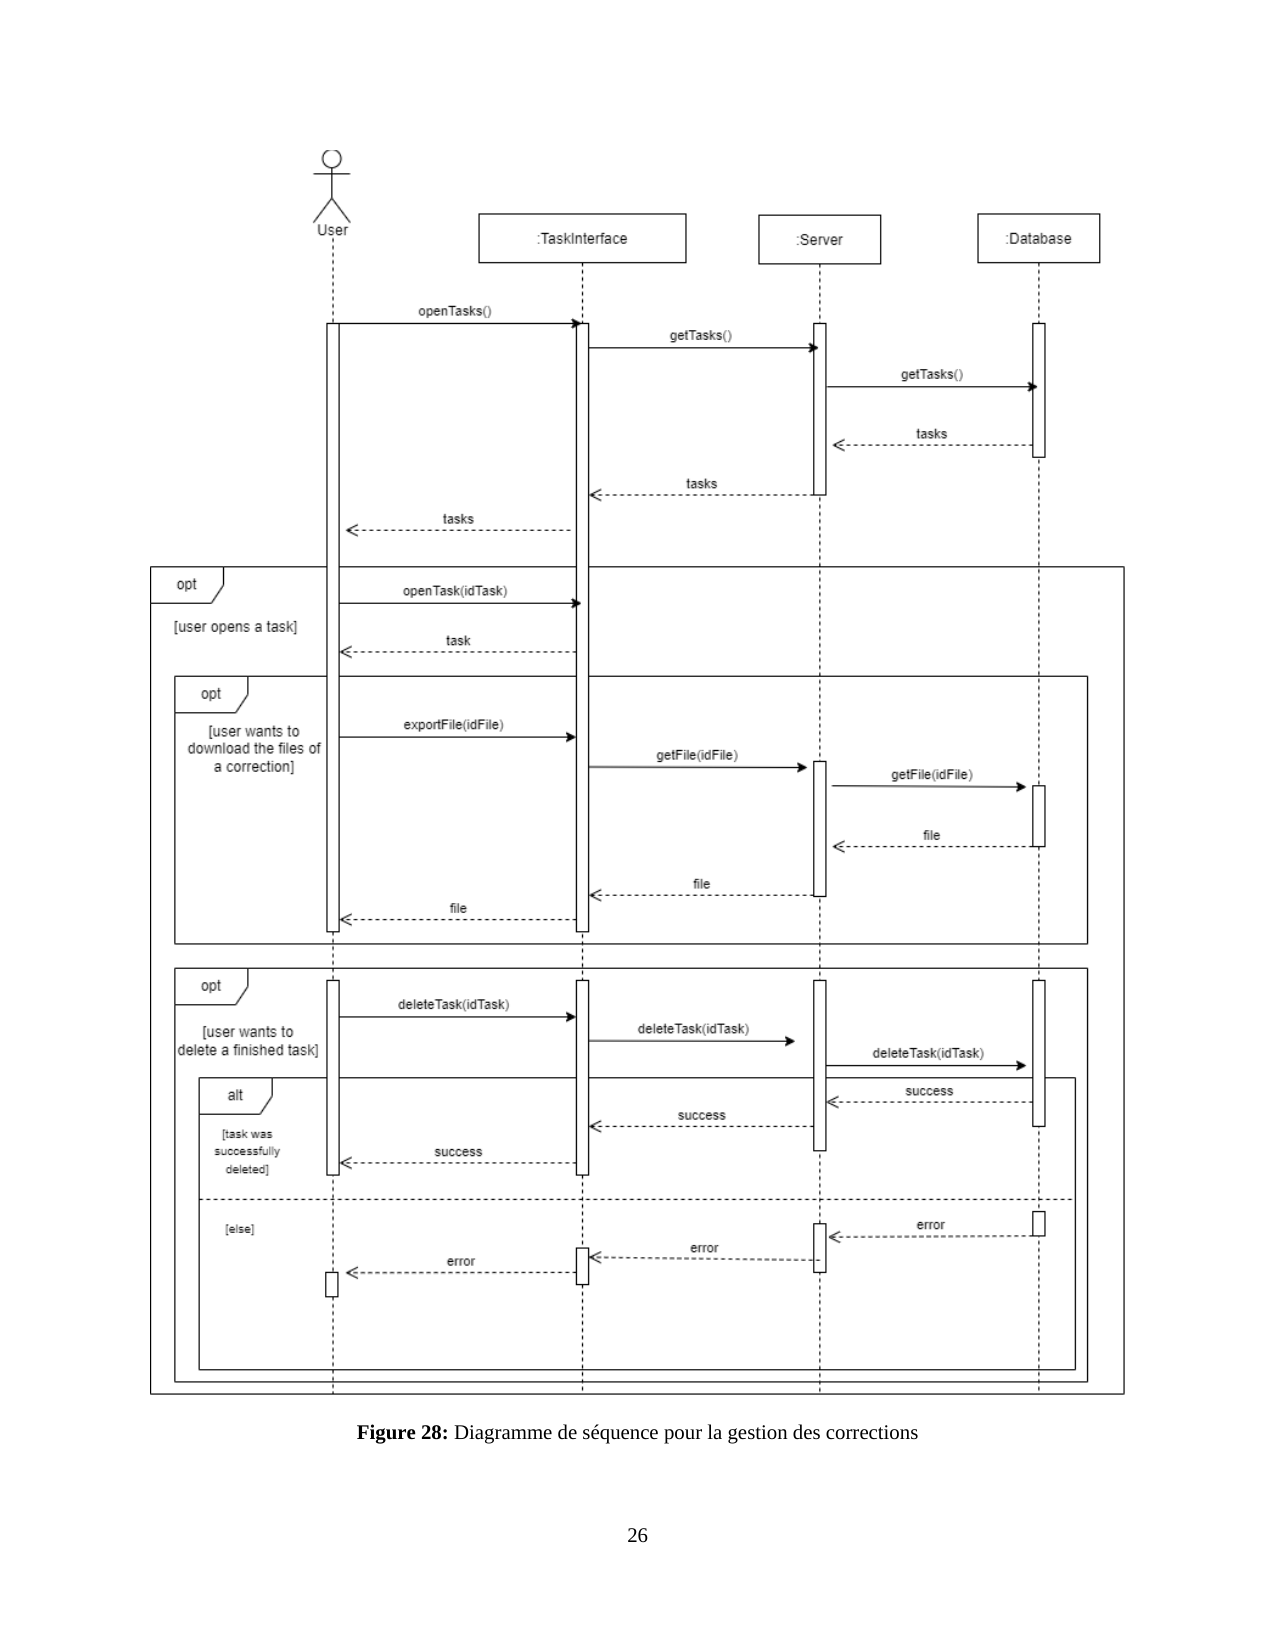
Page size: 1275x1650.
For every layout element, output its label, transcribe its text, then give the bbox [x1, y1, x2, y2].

text Figure 28: Diagramme de séquence pour la gestion des corrections [150, 1420, 1125, 1444]
picture [150, 150, 1125, 1396]
